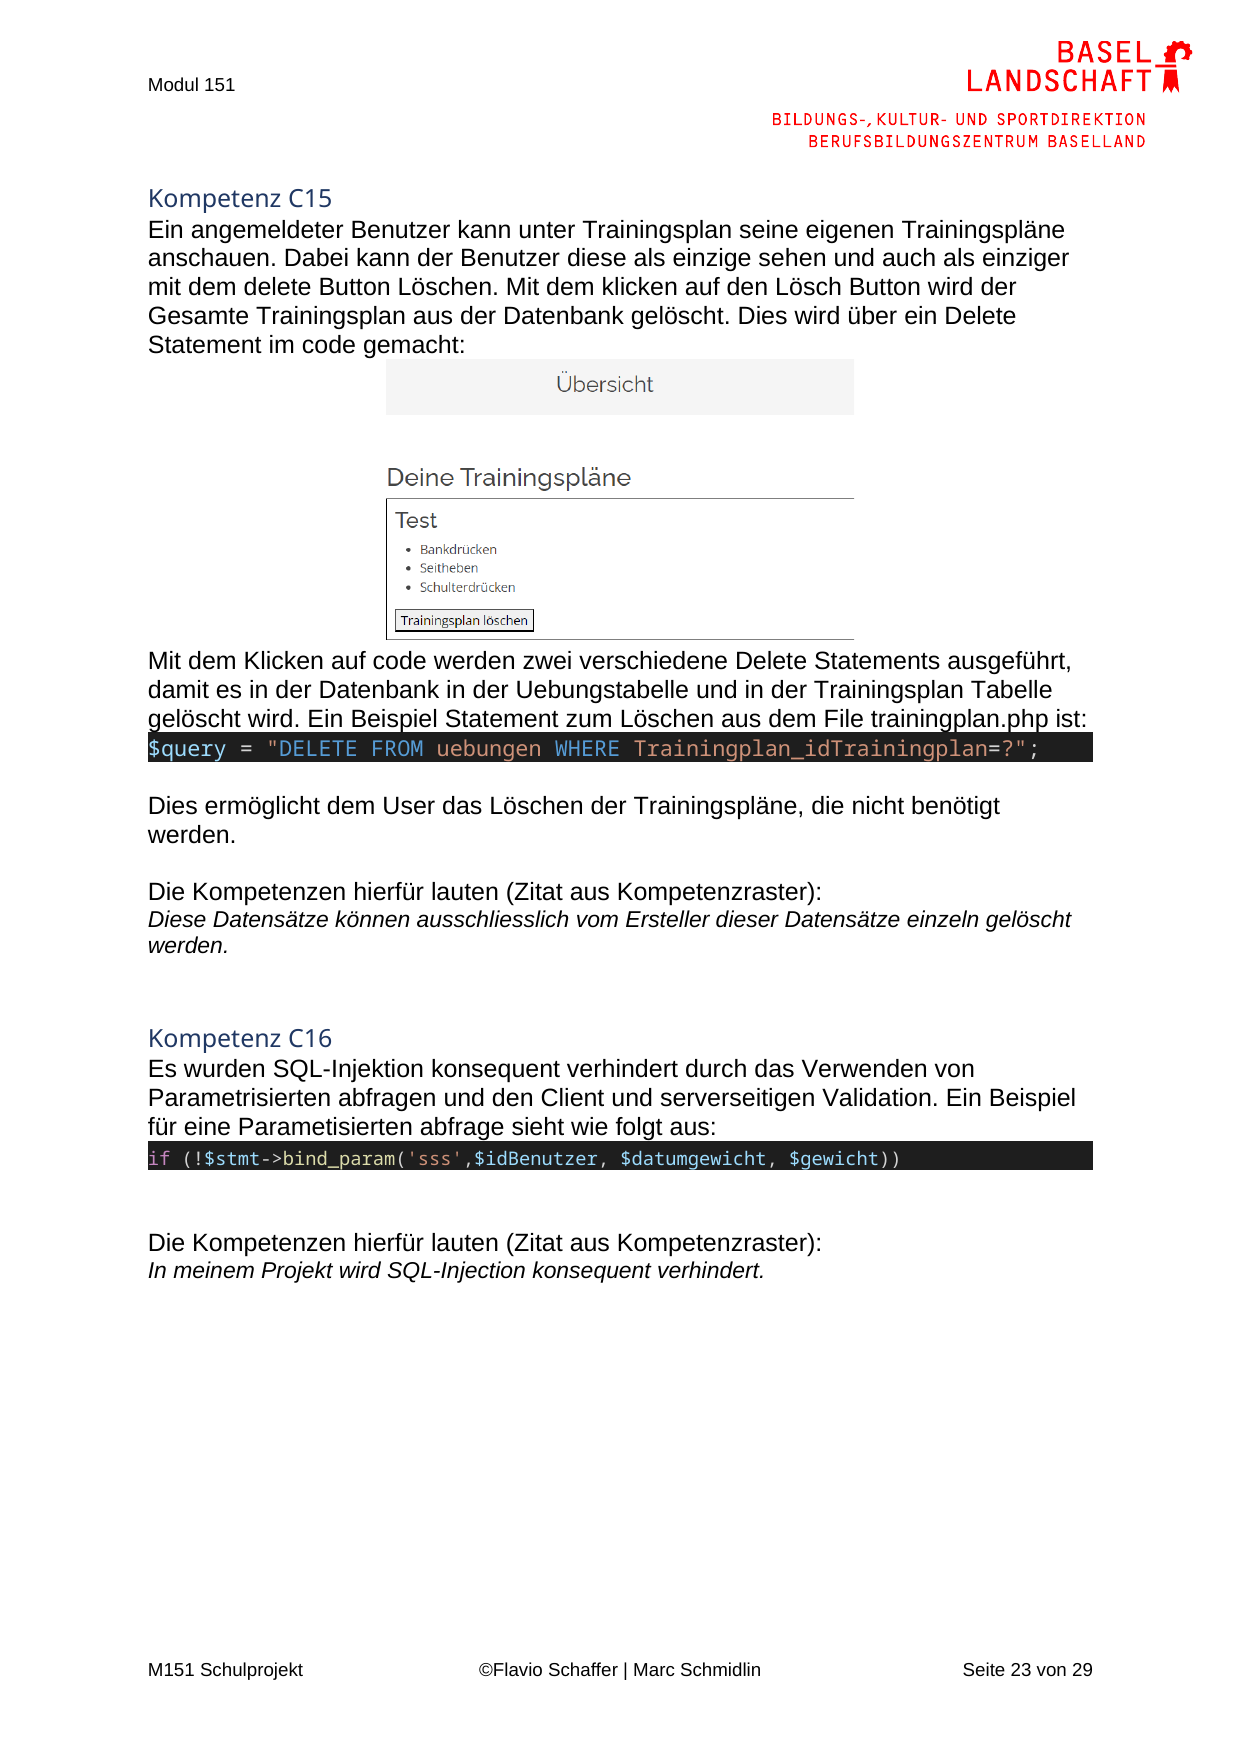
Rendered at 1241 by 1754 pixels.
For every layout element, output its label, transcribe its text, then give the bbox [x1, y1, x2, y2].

text Es wurden SQL-Injektion konsequent verhindert durch das Verwenden von Parametrisierten abfragen und den Client und serverseitigen Validation. Ein Beispiel für eine Parametisierten abfrage sieht wie folgt aus: [148, 1054, 1093, 1141]
text if (!$stmt->bind_param('sss',$idBenutzer, $datumgewicht, $gewicht)) [148, 1141, 1093, 1170]
subtitle Kompetenz C16 [148, 1020, 1093, 1054]
picture [386, 358, 855, 647]
picture [772, 41, 1193, 151]
text Dies ermöglicht dem User das Löschen der Trainingspläne, die nicht benötigt werden. [148, 791, 1093, 848]
text Mit dem Klicken auf code werden zwei verschiedene Delete Statements ausgeführt, damit es in der Datenbank in der Uebungstabelle und in der Trainingsplan Tabelle gelöscht wird. Ein Beispiel Statement zum Löschen aus dem File trainingplan.php ist: [148, 646, 1093, 732]
text Diese Datensätze können ausschliesslich vom Ersteller dieser Datensätze einzeln gelöscht werden. [148, 906, 1093, 959]
text Die Kompetenzen hierfür lauten (Zitat aus Kompetenzraster): [148, 877, 1093, 906]
text Ein angemeldeter Benutzer kann unter Trainingsplan seine eigenen Trainingspläne anschauen. Dabei kann der Benutzer diese als einzige sehen und auch als einziger mit dem delete Button Löschen. Mit dem klicken auf den Lösch Button wird der Gesamte Trainingsplan aus der Datenbank gelöscht. Dies wird über ein Delete Statement im code gemacht: [148, 214, 1093, 358]
subtitle Kompetenz C15 [148, 181, 1093, 214]
text Die Kompetenzen hierfür lauten (Zitat aus Kompetenzraster): [148, 1228, 1093, 1257]
text In meinem Projekt wird SQL-Injection konsequent verhindert. [148, 1257, 1093, 1283]
text $query = "DELETE FROM uebungen WHERE Trainingplan_idTrainingplan=?"; [148, 732, 1093, 762]
